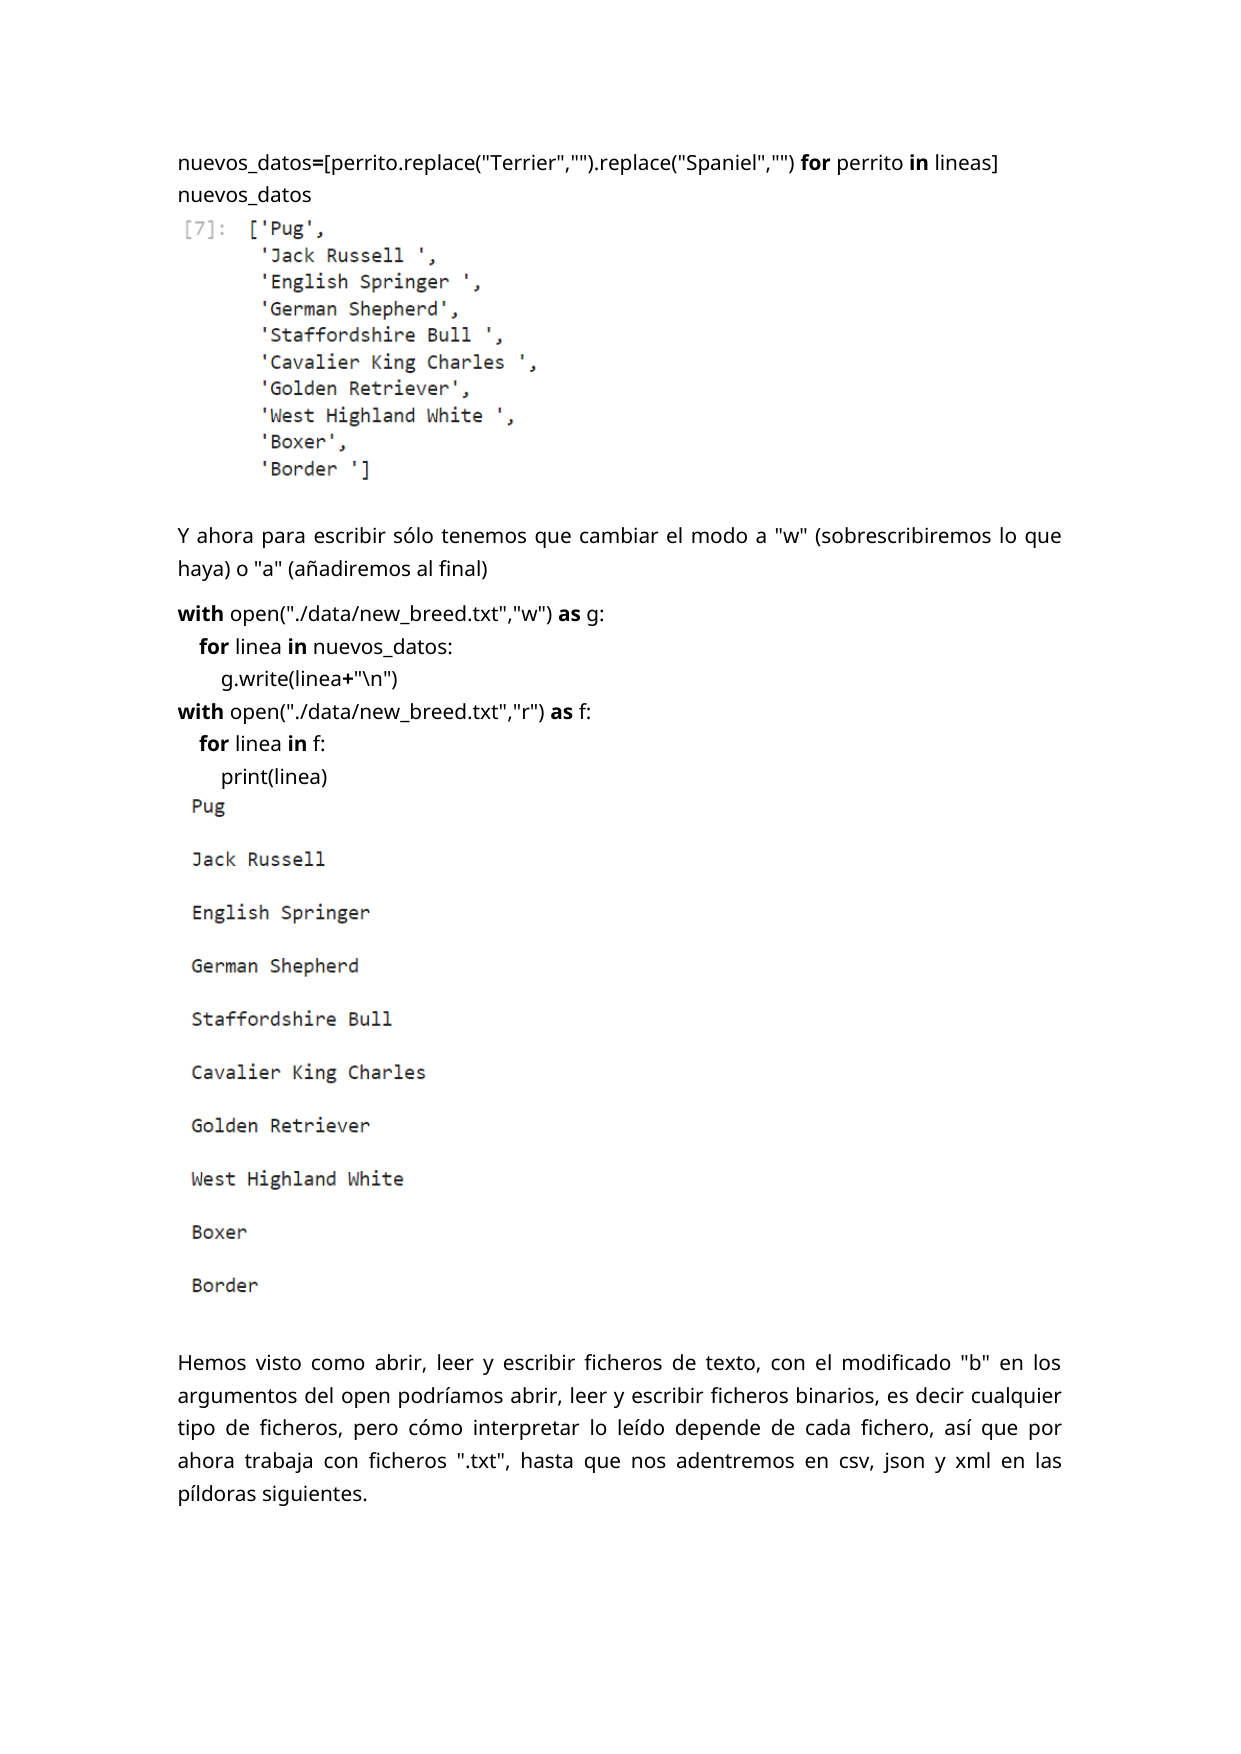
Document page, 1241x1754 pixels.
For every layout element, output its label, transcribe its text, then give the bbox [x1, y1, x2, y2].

text nuevos_datos [177, 180, 1063, 209]
text with open("./data/new_breed.txt","r") as f: [177, 697, 1063, 725]
text Hemos visto como abrir, leer y escribir ficheros de texto, con el modificado "b" en los argumentos del open podríamos abrir, leer y escribir ficheros binarios, es decir cualquier tipo de ficheros, pero cómo interpretar lo leído depende de cada fichero, así que por ahora trabaja con ficheros ".txt", hasta que nos adentremos en csv, json y xml en las píldoras siguientes. [177, 1348, 1063, 1507]
text print(linea) [177, 762, 1063, 791]
picture [177, 212, 553, 485]
text nuevos_datos=[perrito.replace("Terrier","").replace("Spaniel","") for perrito in lineas] [177, 148, 1063, 176]
text for linea in nuevos_datos: [177, 632, 1063, 660]
text Y ahora para escribir sólo tenemos que cambiar el modo a "w" (sobrescribiremos lo que haya) o "a" (añadiremos al final) [177, 521, 1063, 582]
text g.write(linea+"\n") [177, 664, 1063, 693]
picture [177, 794, 465, 1312]
text for linea in f: [177, 729, 1063, 758]
text with open("./data/new_breed.txt","w") as g: [177, 599, 1063, 628]
